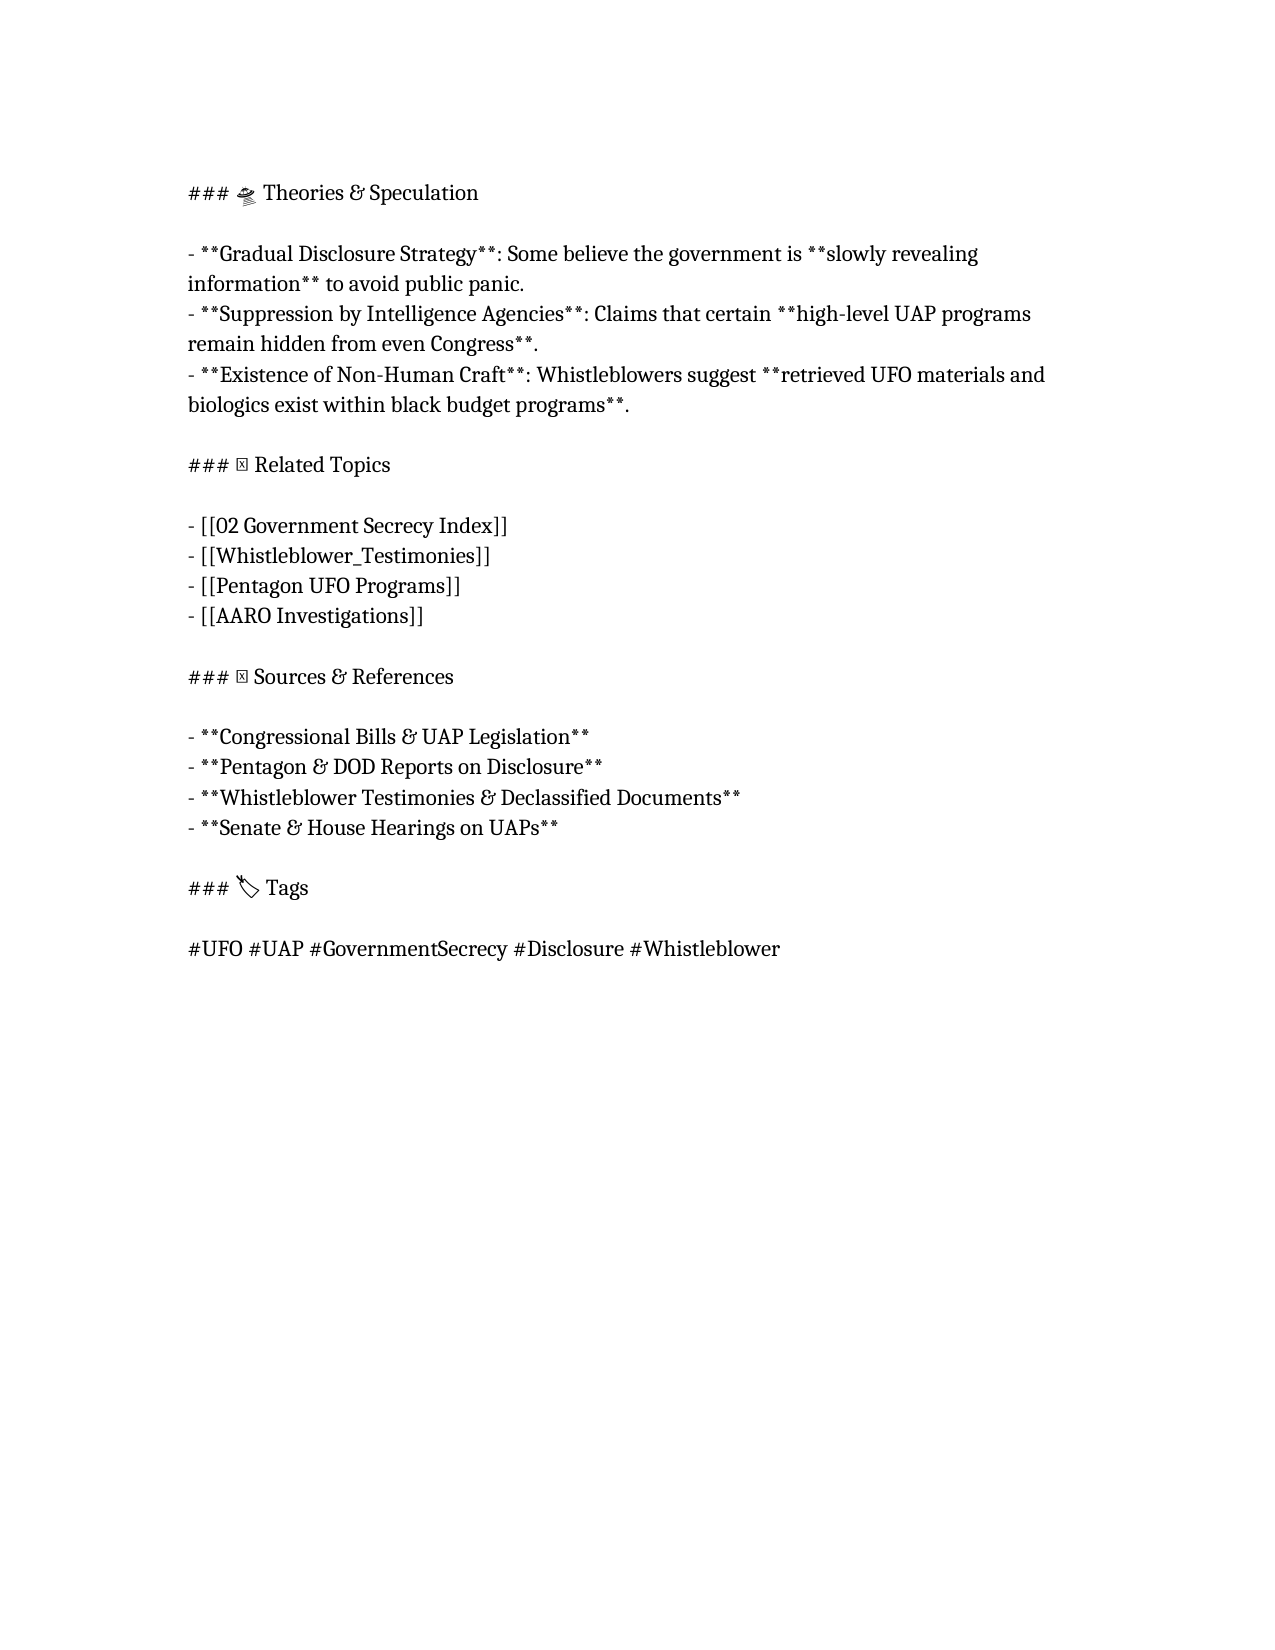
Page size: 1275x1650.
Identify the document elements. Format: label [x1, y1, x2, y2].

text [187, 150, 1087, 962]
